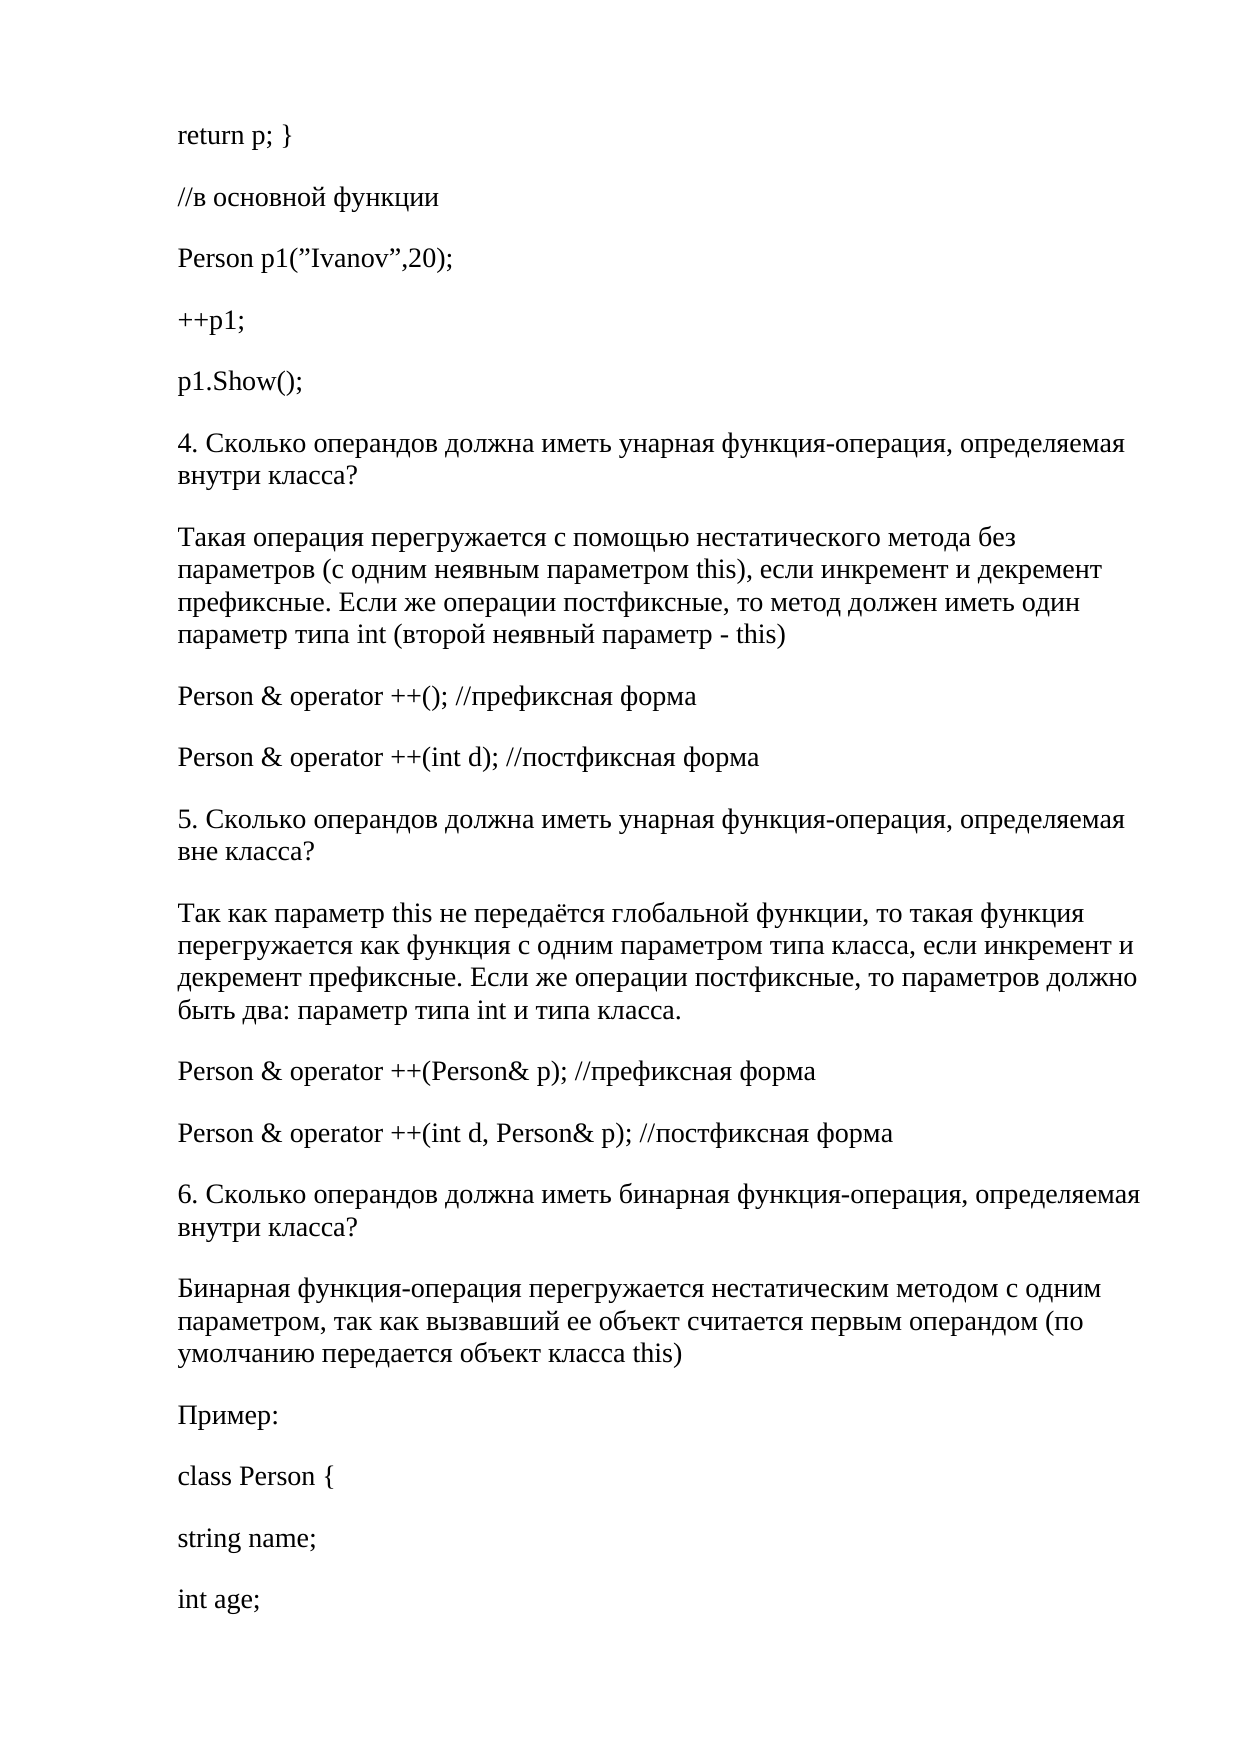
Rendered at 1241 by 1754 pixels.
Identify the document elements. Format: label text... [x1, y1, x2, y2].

text string name; [177, 1521, 1152, 1553]
text return p; } [177, 118, 1152, 151]
text Так как параметр this не передаётся глобальной функции, то такая функция перегружается как функция с одним параметром типа класса, если инкремент и декремент префиксные. Если же операции постфиксные, то параметров должно быть два: параметр типа int и типа класса. [177, 896, 1152, 1025]
text Person & operator ++(int d, Person& p); //постфиксная форма [177, 1116, 1152, 1148]
text 5. Сколько операндов должна иметь унарная функция-операция, определяемая вне класса? [177, 802, 1152, 867]
text Пример: [177, 1398, 1152, 1430]
text p1.Show(); [177, 364, 1152, 397]
text //в основной функции [177, 180, 1152, 212]
text Person p1(”Ivanov”,20); [177, 241, 1152, 274]
text Бинарная функция-операция перегружается нестатическим методом с одним параметром, так как вызвавший ее объект считается первым операндом (по умолчанию передается объект класса this) [177, 1272, 1152, 1369]
text Person & operator ++(int d); //постфиксная форма [177, 740, 1152, 773]
text ++p1; [177, 303, 1152, 335]
text Person & operator ++(Person& p); //префиксная форма [177, 1054, 1152, 1087]
text 4. Сколько операндов должна иметь унарная функция-операция, определяемая внутри класса? [177, 426, 1152, 491]
text 6. Сколько операндов должна иметь бинарная функция-операция, определяемая внутри класса? [177, 1178, 1152, 1242]
text Такая операция перегружается с помощью нестатического метода без параметров (с одним неявным параметром this), если инкремент и декремент префиксные. Если же операции постфиксные, то метод должен иметь один параметр типа int (второй неявный параметр - this) [177, 520, 1152, 649]
text int age; [177, 1583, 1152, 1615]
text Person & operator ++(); //префиксная форма [177, 679, 1152, 711]
text class Person { [177, 1459, 1152, 1492]
